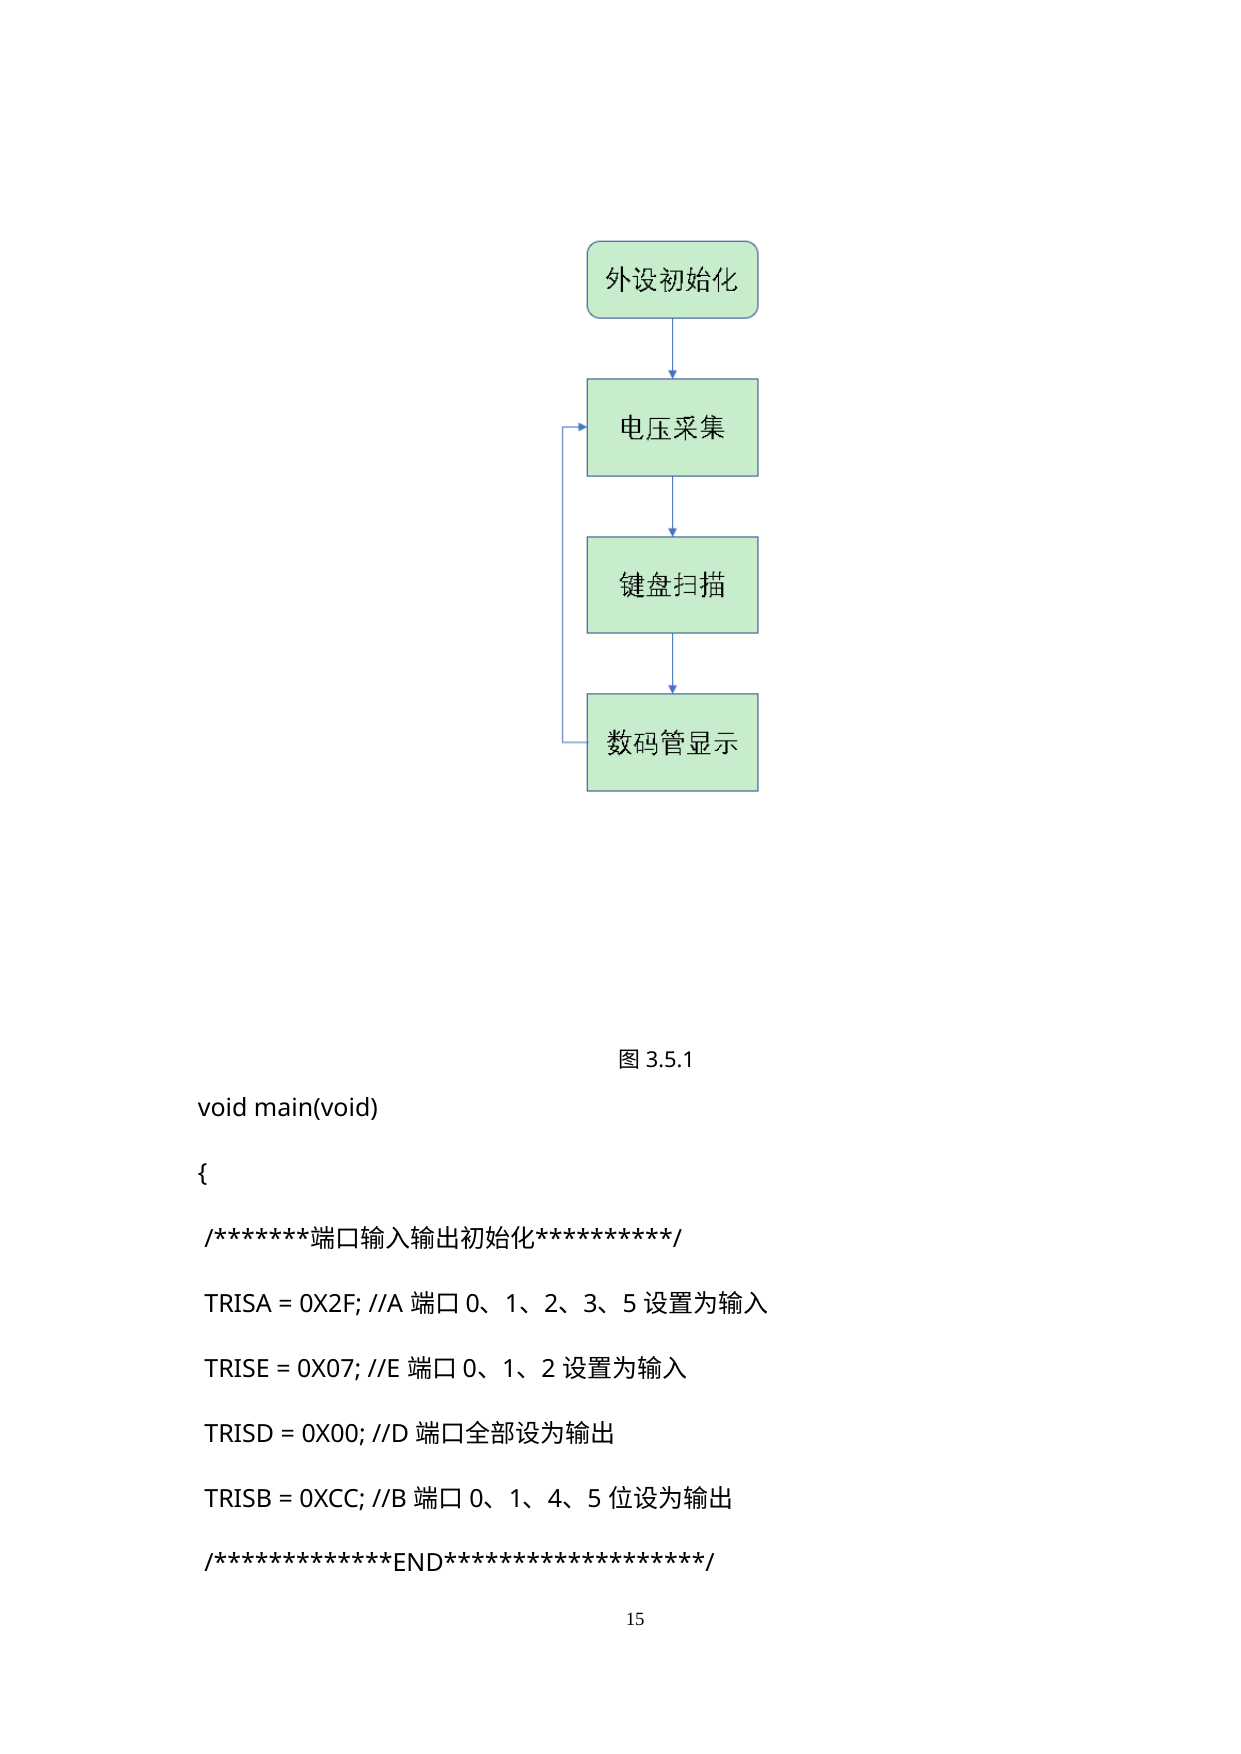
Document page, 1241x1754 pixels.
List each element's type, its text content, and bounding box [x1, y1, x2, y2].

picture [527, 214, 814, 814]
text TRISD = 0X00; //D 端口全部设为输出 [148, 1399, 1122, 1464]
text 图 3.5.1 [148, 1042, 1122, 1074]
text /*************END*******************/ [148, 1529, 1122, 1594]
text TRISA = 0X2F; //A 端口 0、1、2、3、5 设置为输入 [148, 1269, 1122, 1334]
text void main(void) [148, 1074, 1122, 1139]
text TRISE = 0X07; //E 端口 0、1、2 设置为输入 [148, 1334, 1122, 1399]
text /*******端口输入输出初始化**********/ [148, 1204, 1122, 1269]
text TRISB = 0XCC; //B 端口 0、1、4、5 位设为输出 [148, 1464, 1122, 1529]
text { [148, 1139, 1122, 1204]
